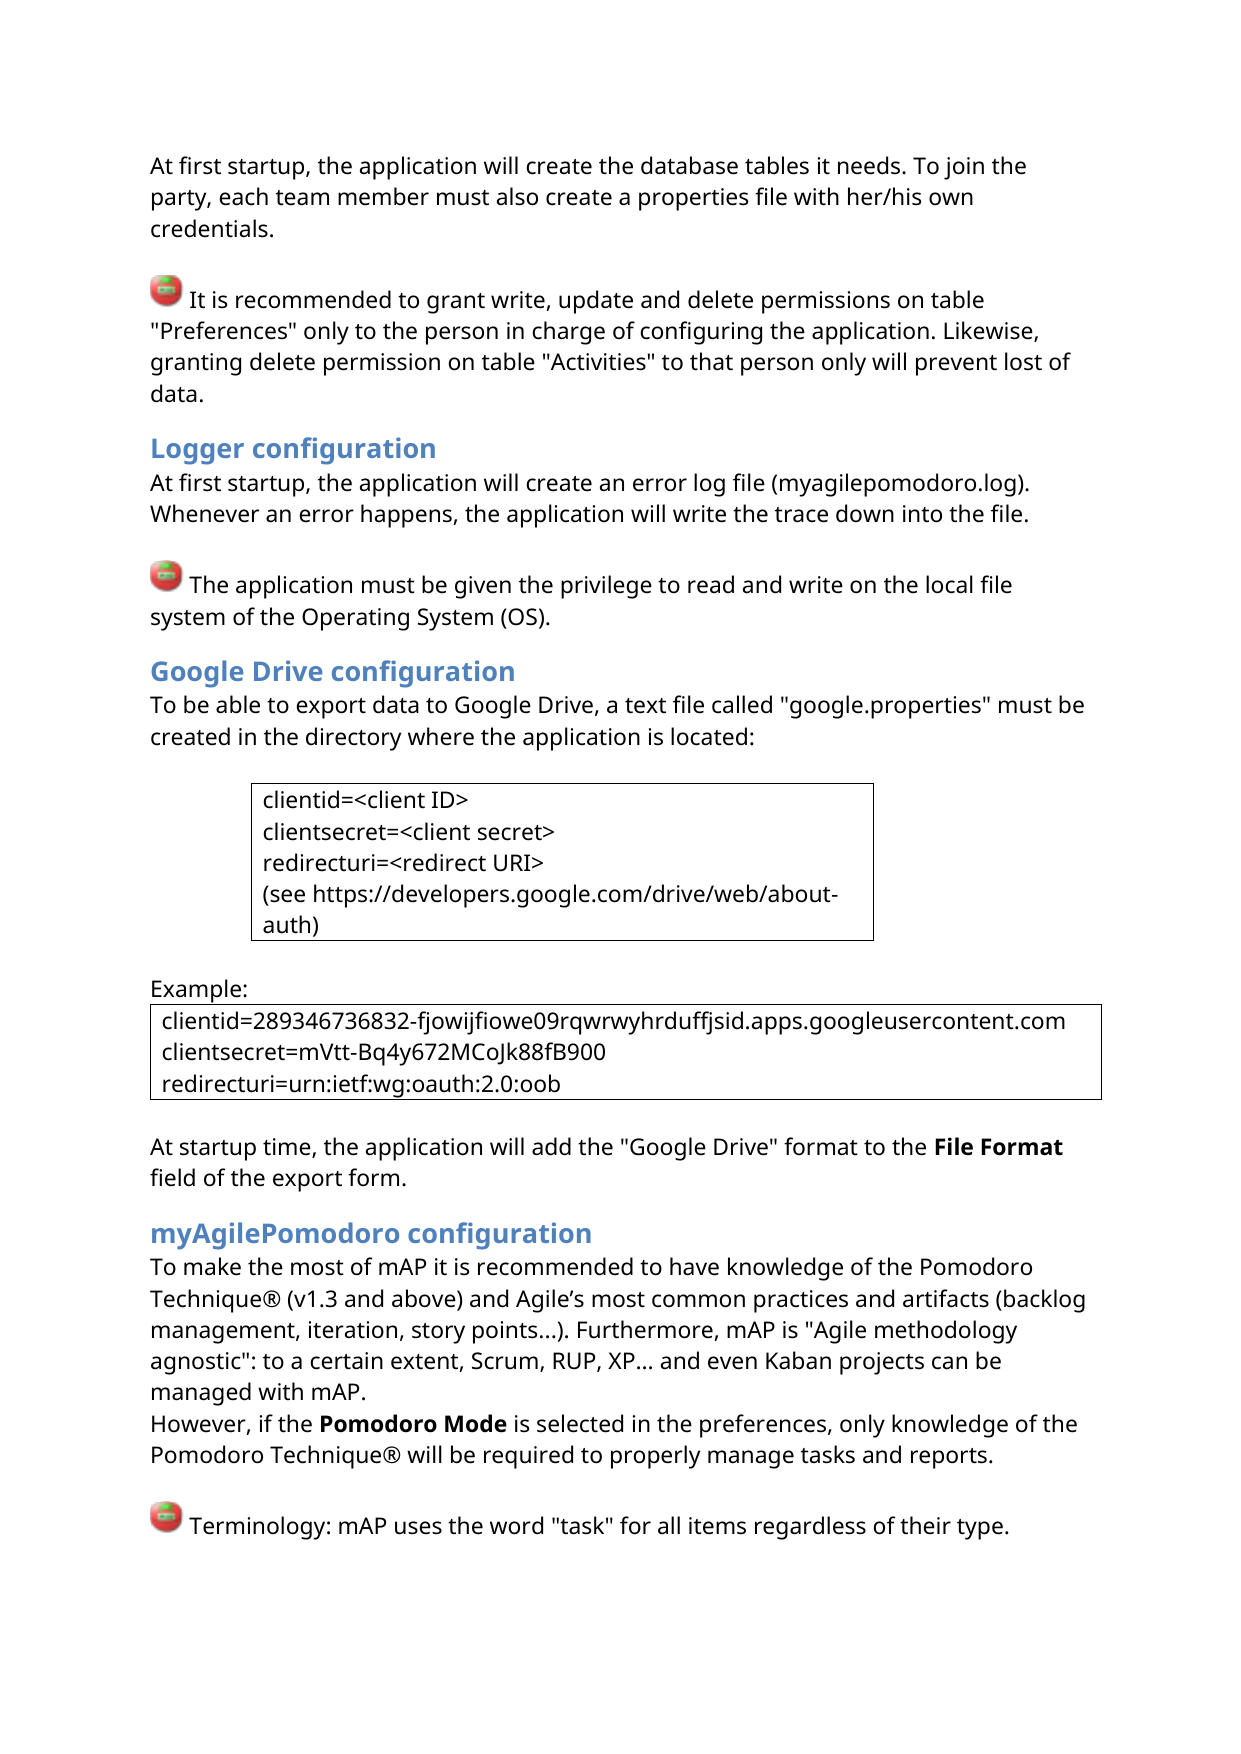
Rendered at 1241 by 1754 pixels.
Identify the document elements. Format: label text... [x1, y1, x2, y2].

text At startup time, the application will add the "Google Drive" format to the File Format field of the export form. [150, 1131, 1090, 1193]
subtitle Google Drive configuration [150, 652, 1090, 689]
subtitle myAgilePomodoro configuration [150, 1214, 1090, 1251]
text It is recommended to grant write, update and delete permissions on table "Preferences" only to the person in charge of configuring the application. Likewise, granting delete permission on table "Activities" to that person only will prevent lost of data. [150, 275, 1090, 409]
text At first startup, the application will create an error log file (myagilepomodoro.log). Whenever an error happens, the application will write the trace down into the file. [150, 467, 1090, 529]
table_header clientid=<client ID> clientsecret=<client secret> redirecturi=<redirect URI> (see https://developers.google.com/drive/web/about-auth) [252, 784, 873, 940]
picture [150, 560, 184, 594]
text Example: [150, 973, 1090, 1004]
text To be able to export data to Google Drive, a text file called "google.properties" must be created in the directory where the application is located: [150, 689, 1090, 752]
text The application must be given the privilege to read and write on the local file system of the Operating System (OS). [150, 560, 1090, 632]
text However, if the Pomodoro Mode is selected in the preferences, only knowledge of the Pomodoro Technique® will be required to properly manage tasks and reports. [150, 1407, 1090, 1470]
picture [150, 1501, 184, 1535]
picture [150, 275, 184, 309]
text To make the most of mAP it is recommended to have knowledge of the Pomodoro Technique® (v1.3 and above) and Agile’s most common practices and artifacts (backlog management, iteration, story points...). Furthermore, mAP is "Agile methodology agnostic": to a certain extent, Scrum, RUP, XP… and even Kaban projects can be managed with mAP. [150, 1251, 1090, 1407]
table_header clientid=289346736832-fjowijfiowe09rqwrwyhrduffjsid.apps.googleusercontent.com clientsecret=mVtt-Bq4y672MCoJk88fB900 redirecturi=urn:ietf:wg:oauth:2.0:oob [151, 1005, 1101, 1099]
text Terminology: mAP uses the word "task" for all items regardless of their type. [150, 1501, 1090, 1541]
subtitle Logger configuration [150, 430, 1090, 467]
